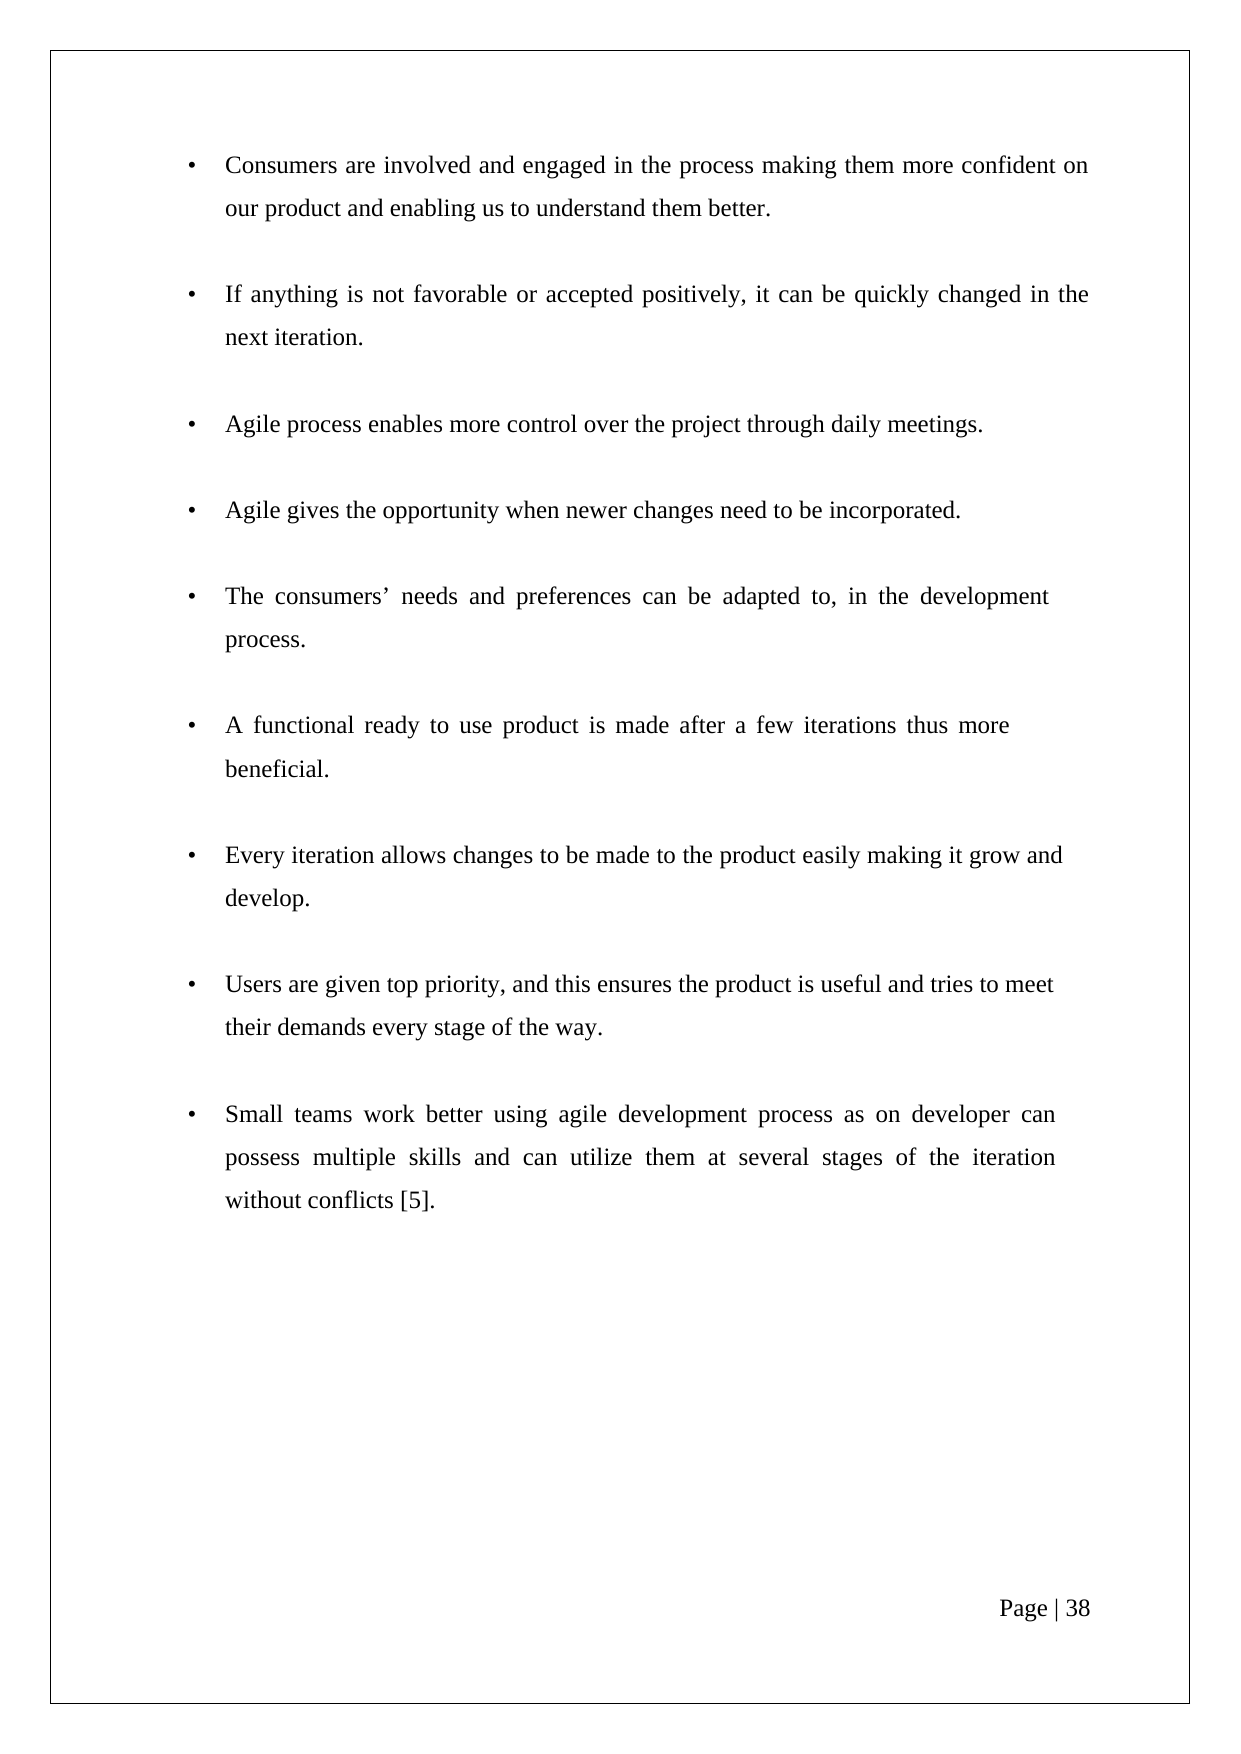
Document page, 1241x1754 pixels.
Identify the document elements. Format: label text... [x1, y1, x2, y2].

list Agile gives the opportunity when newer changes need to be incorporated. [187, 495, 1090, 524]
list The consumers’ needs and preferences can be adapted to, in the development process. [187, 581, 1050, 653]
list Every iteration allows changes to be made to the product easily making it grow and develop. [187, 840, 1064, 912]
list Consumers are involved and engaged in the process making them more confident on our product and enabling us to understand them better. [187, 150, 1089, 222]
list Users are given top priority, and this ensures the product is useful and tries to meet their demands every stage of the way. [187, 969, 1054, 1041]
list Agile process enables more control over the project through daily meetings. [187, 409, 1090, 437]
list Small teams work better using agile development process as on developer can possess multiple skills and can utilize them at several stages of the iteration without conflicts . [187, 1099, 1056, 1214]
list If anything is not favorable or accepted positively, it can be quickly changed in the next iteration. [187, 279, 1089, 351]
list A functional ready to use product is made after a few iterations thus more beneficial. [187, 711, 1010, 782]
